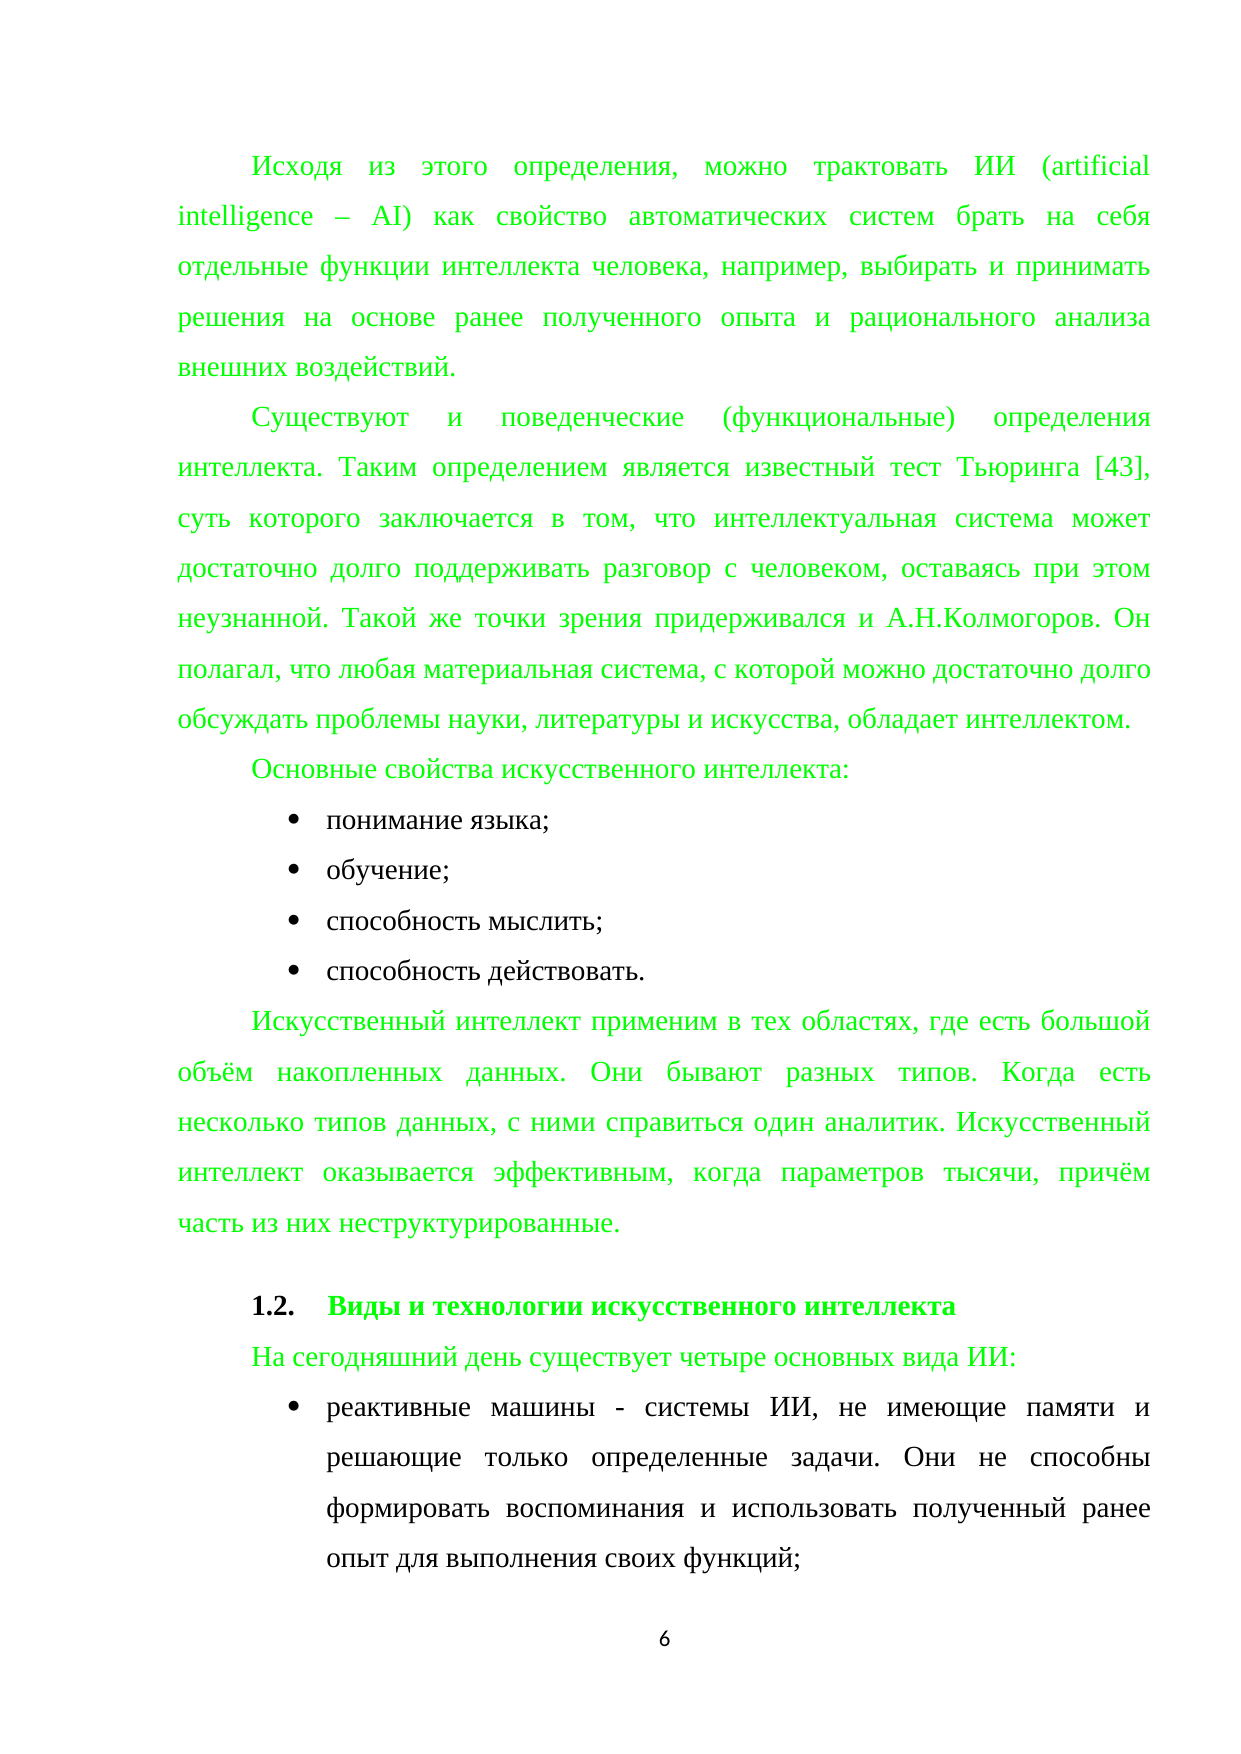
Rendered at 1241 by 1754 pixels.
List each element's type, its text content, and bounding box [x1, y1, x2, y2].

text На сегодняшний день существует четыре основных вида ИИ: [177, 1339, 1152, 1372]
text Существуют и поведенческие (функциональные) определения интеллекта. Таким определением является известный тест Тьюринга [43], суть которого заключается в том, что интеллектуальная система может достаточно долго поддерживать разговор с человеком, оставаясь при этом неузнанной. Такой же точки зрения придерживался и А.Н.Колмогоров. Он полагал, что любая материальная система, с которой можно достаточно долго обсуждать проблемы науки, литературы и искусства, обладает интеллектом. [177, 399, 1152, 735]
text Исходя из этого определения, можно трактовать ИИ (artificial intelligence – AI) как свойство автоматических систем брать на себя отдельные функции интеллекта человека, например, выбирать и принимать решения на основе ранее полученного опыта и рационального анализа внешних воздействий. [177, 148, 1152, 382]
text Основные свойства искусственного интеллекта: [177, 751, 1152, 785]
list реактивные машины - системы ИИ, не имеющие памяти и решающие только определенные задачи. Они не способны формировать воспоминания и использовать полученный ранее опыт для выполнения своих функций; [288, 1389, 1152, 1574]
list способность действовать. [288, 953, 1152, 987]
list способность мыслить; [288, 903, 1152, 936]
text Искусственный интеллект применим в тех областях, где есть большой объём накопленных данных. Они бывают разных типов. Когда есть несколько типов данных, с ними справиться один аналитик. Искусственный интеллект оказывается эффективным, когда параметров тысячи, причём часть из них неструктурированные. [177, 1003, 1152, 1238]
list обучение; [288, 852, 1152, 886]
list понимание языка; [288, 802, 1152, 835]
text Виды и технологии искусственного интеллекта [177, 1288, 1152, 1322]
